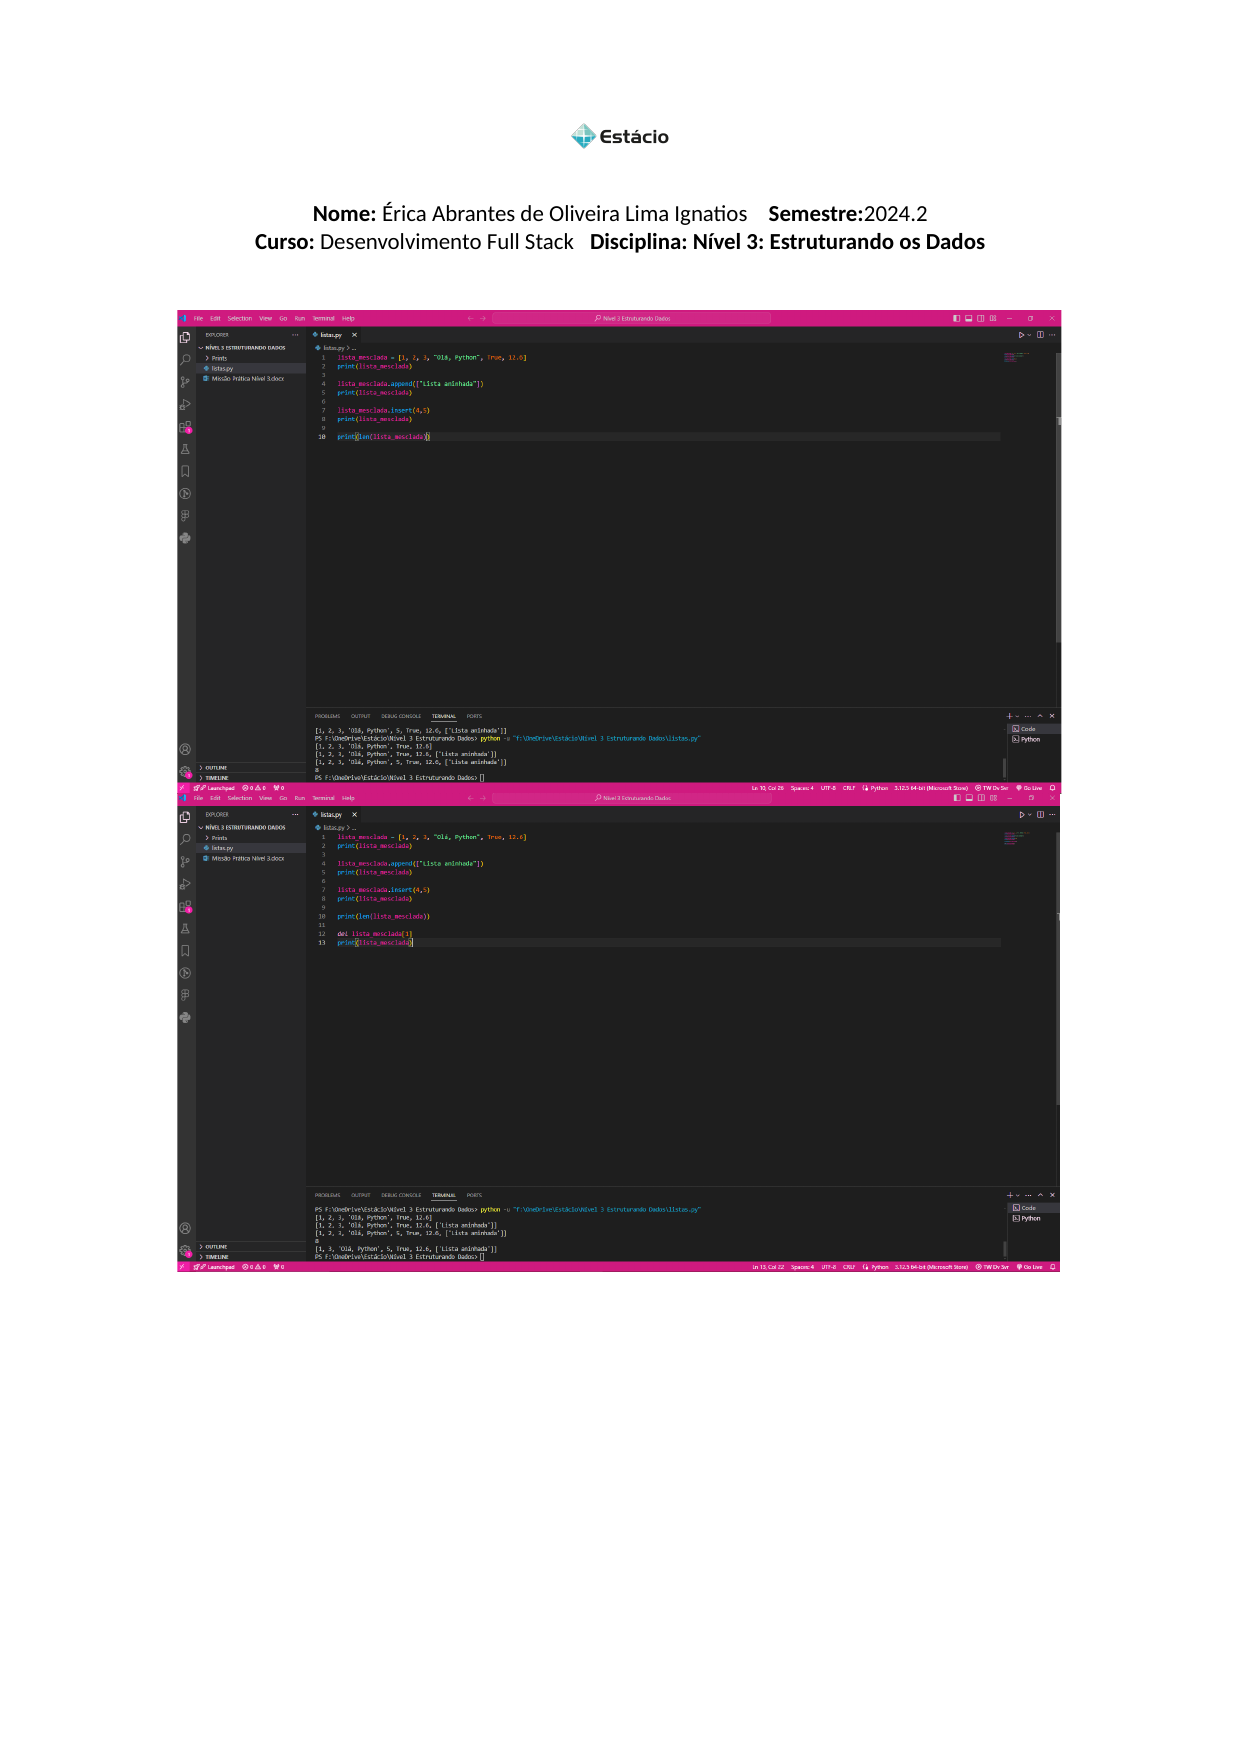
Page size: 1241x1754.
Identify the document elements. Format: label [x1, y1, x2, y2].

picture [177, 310, 1062, 1272]
picture [557, 73, 683, 199]
